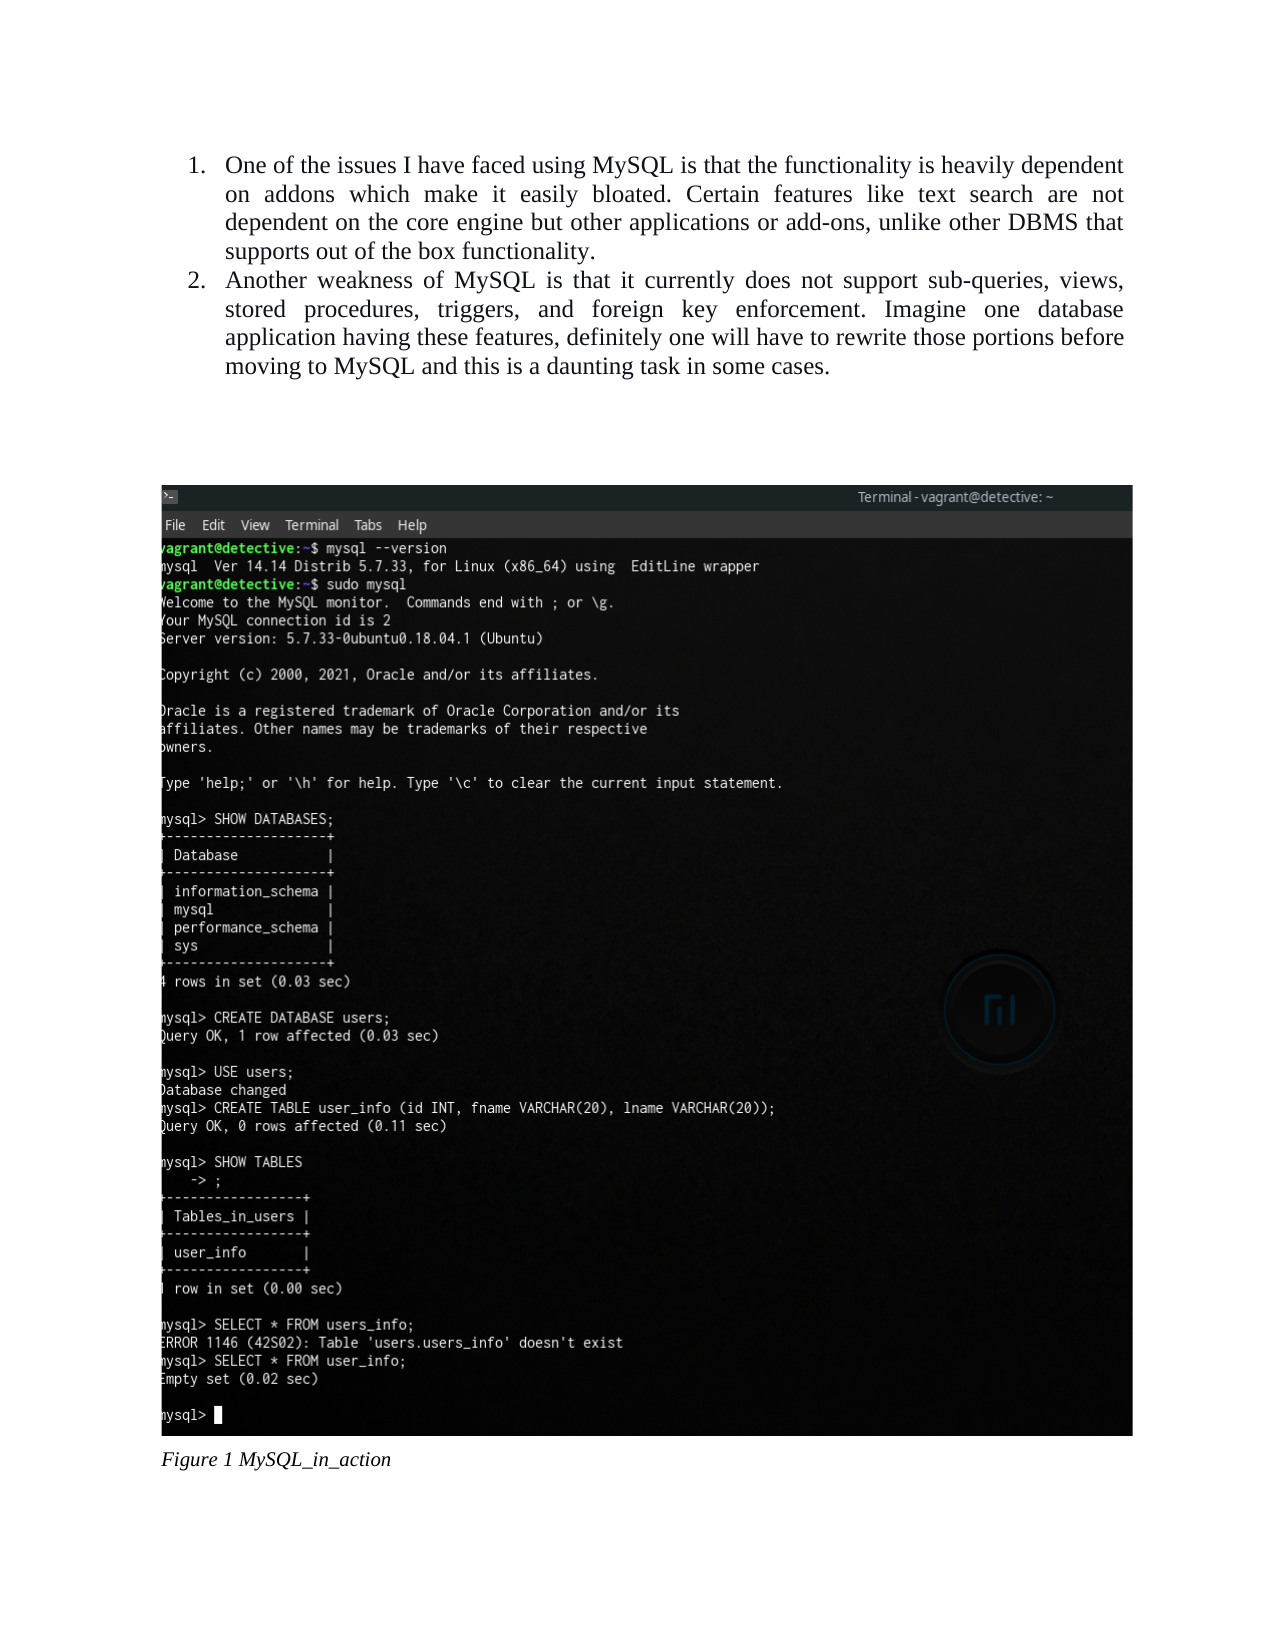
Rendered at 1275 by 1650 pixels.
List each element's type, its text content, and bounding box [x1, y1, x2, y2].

list Another weakness of MySQL is that it currently does not support sub-queries, views, stored procedures, triggers, and foreign key enforcement. Imagine one database application having these features, definitely one will have to rewrite those portions before moving to MySQL and this is a daunting task in some cases. [187, 265, 1125, 380]
list One of the issues I have faced using MySQL is that the functionality is heavily dependent on addons which make it easily bloated. Certain features like text search are not dependent on the core engine but other applications or add-ons, unlike other DBMS that supports out of the box functionality. [187, 150, 1125, 265]
picture [161, 485, 1133, 1435]
